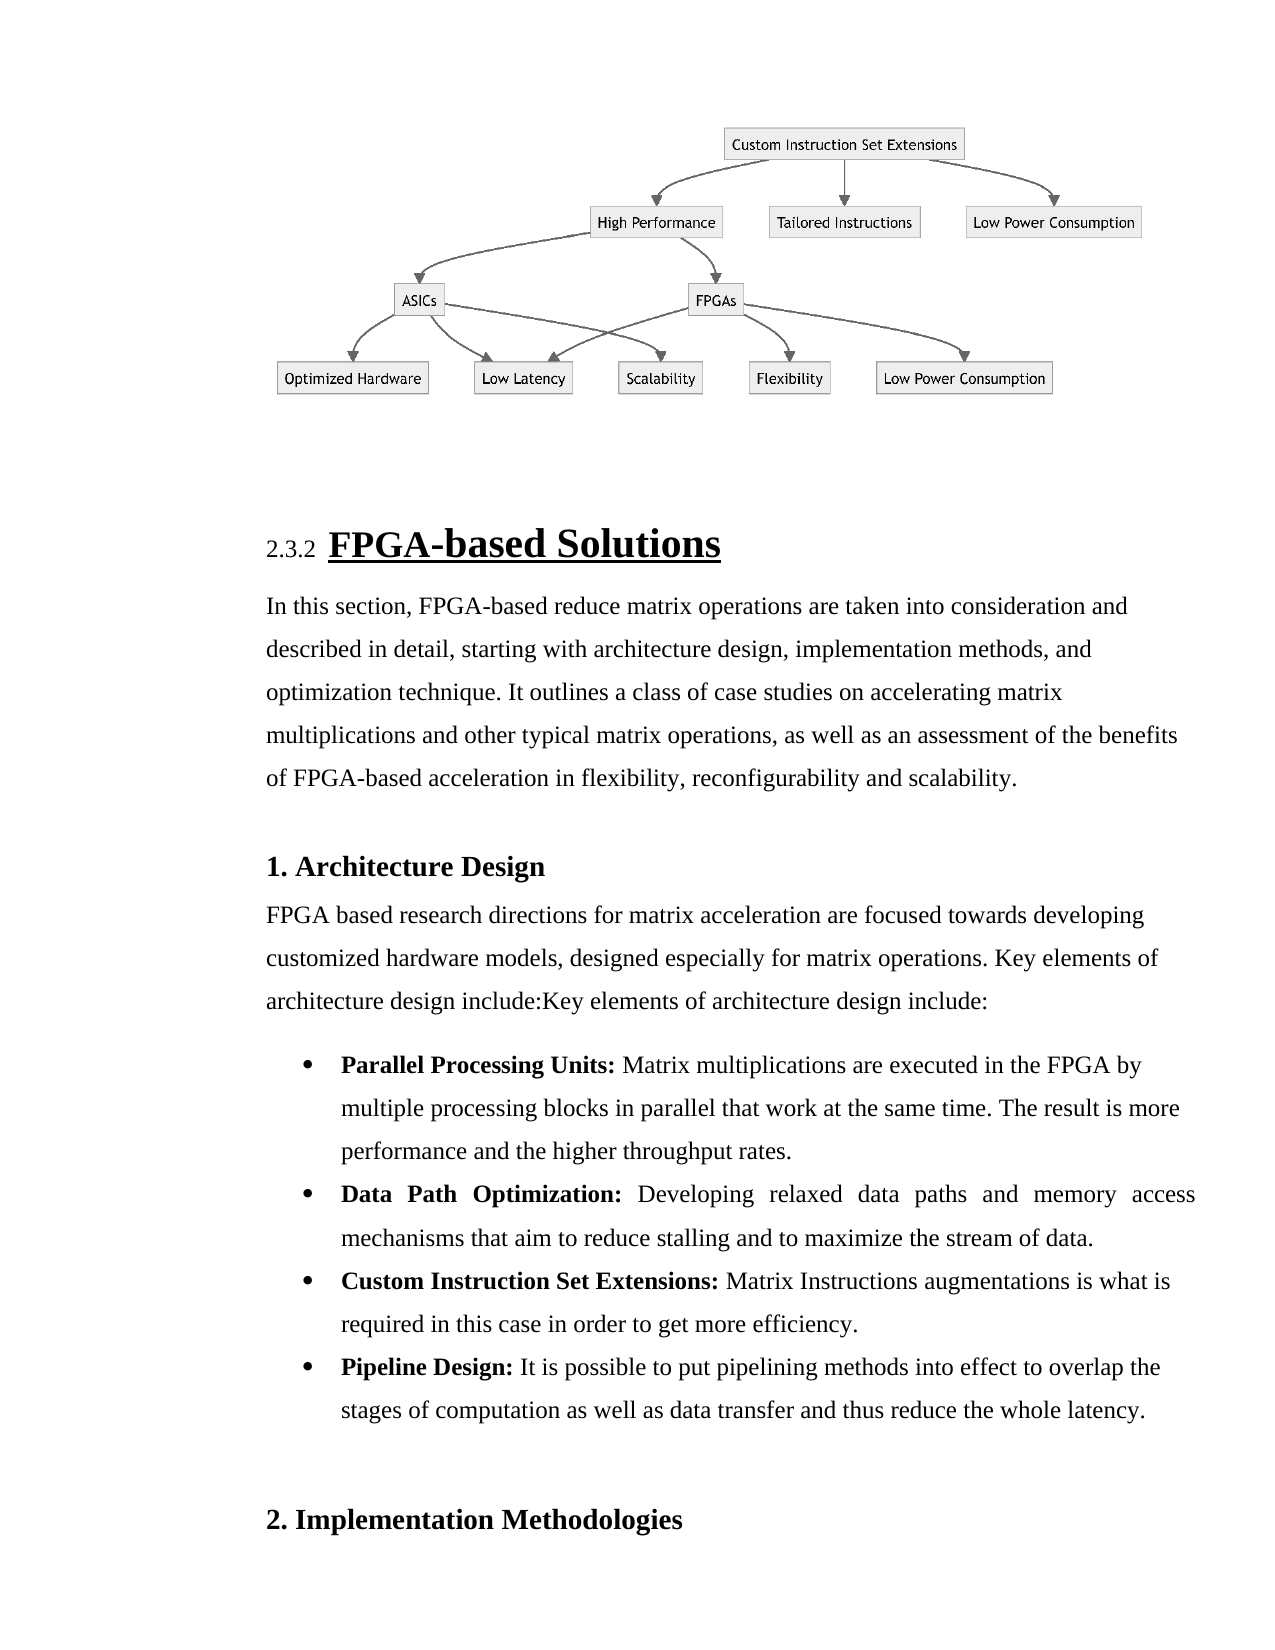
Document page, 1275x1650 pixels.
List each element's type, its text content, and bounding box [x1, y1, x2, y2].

text 2.3.2 FPGA-based Solutions [266, 519, 1196, 567]
text FPGA based research directions for matrix acceleration are focused towards developing customized hardware models, designed especially for matrix operations. Key elements of architecture design include:Key elements of architecture design include: [266, 900, 1196, 1015]
text In this section, FPGA-based reduce matrix operations are taken into consideration and described in detail, starting with architecture design, implementation methods, and optimization technique. It outlines a class of case studies on accelerating matrix multiplications and other typical matrix operations, as well as an assessment of the benefits of FPGA-based acceleration in flexibility, reconfigurability and scalability. [266, 591, 1196, 792]
list Data Path Optimization: Developing relaxed data paths and memory access mechanisms that aim to reduce stalling and to maximize the stream of data. [303, 1179, 1196, 1251]
list Pipeline Design: It is possible to put pipelining methods into effect to overlap the stages of computation as well as data transfer and thus reduce the whole latency. [303, 1352, 1196, 1424]
list Parallel Processing Units: Matrix multiplications are executed in the FPGA by multiple processing blocks in parallel that work at the same time. The result is more performance and the higher throughput rates. [303, 1050, 1196, 1165]
text 1. Architecture Design [266, 849, 1196, 883]
picture [265, 88, 1154, 433]
text 2. Implementation Methodologies [266, 1502, 1196, 1536]
list Custom Instruction Set Extensions: Matrix Instructions augmentations is what is required in this case in order to get more efficiency. [303, 1266, 1196, 1338]
